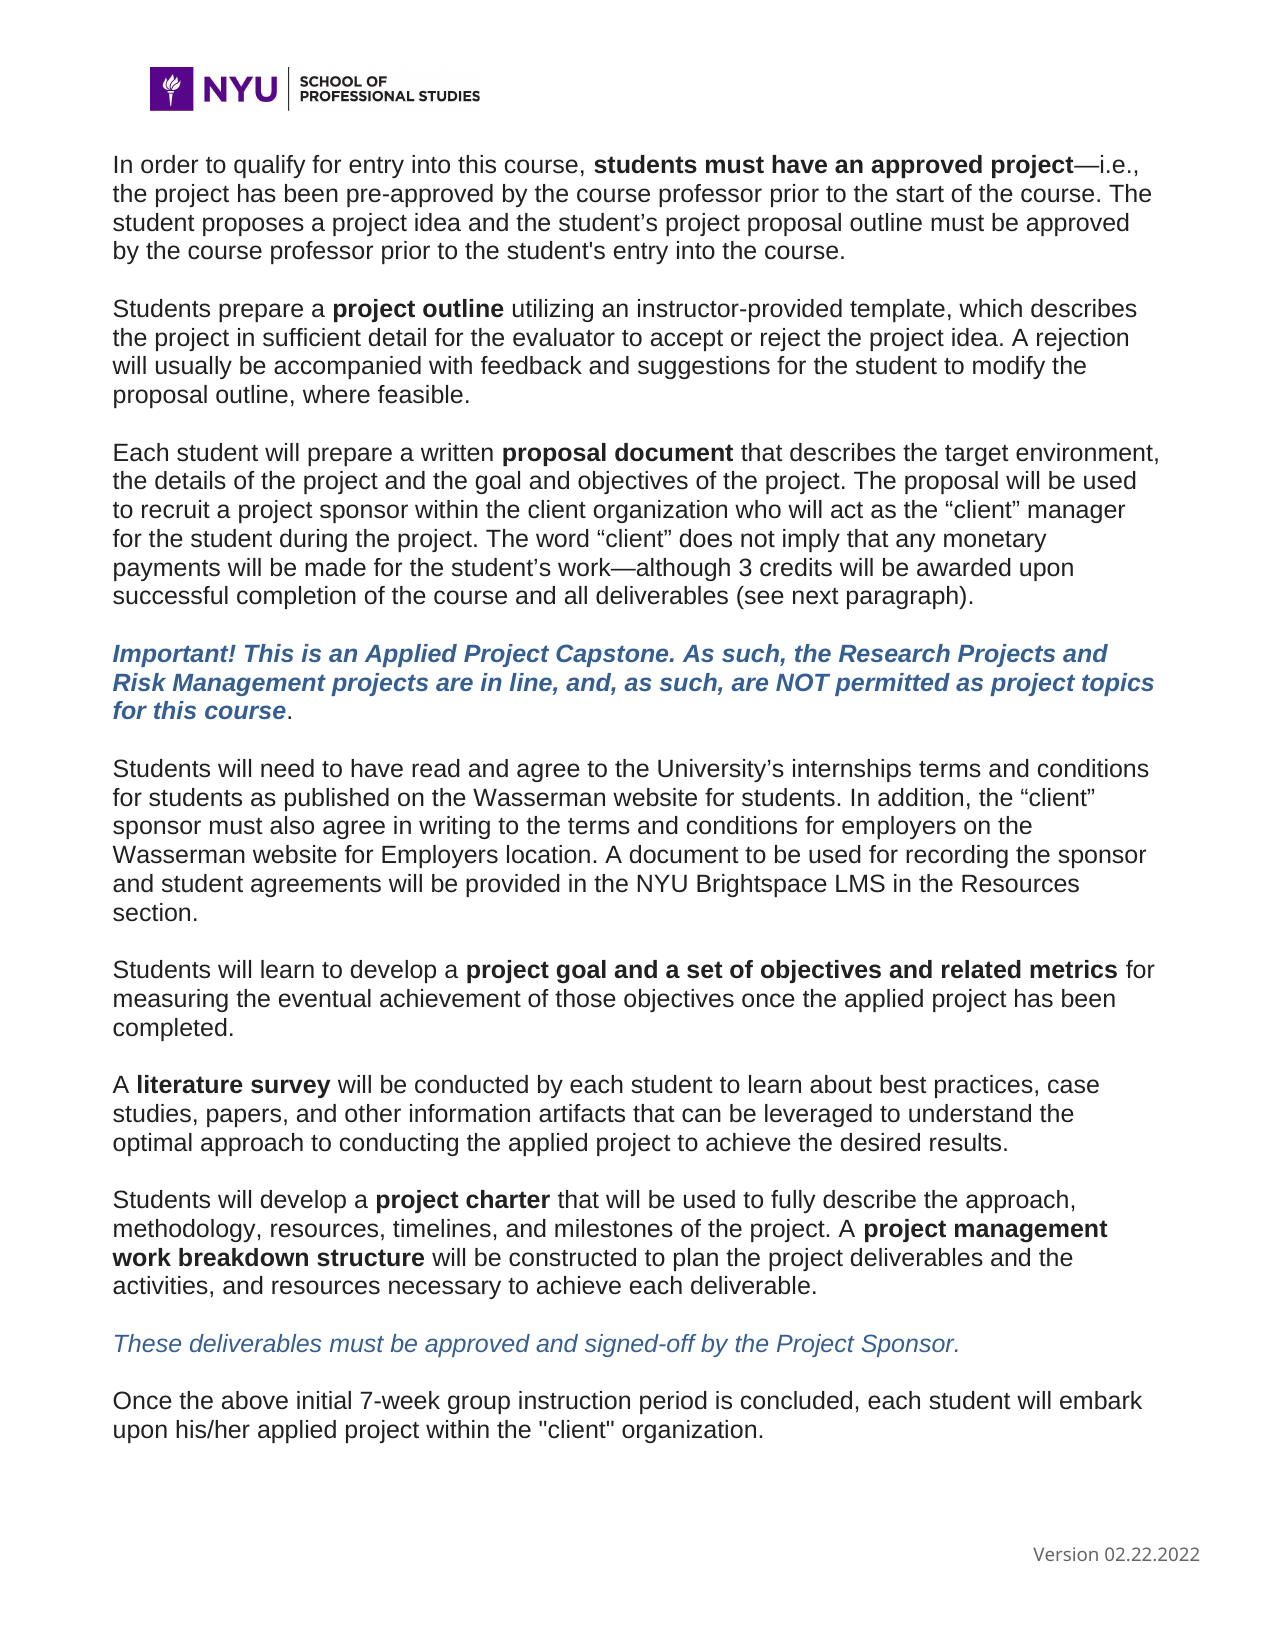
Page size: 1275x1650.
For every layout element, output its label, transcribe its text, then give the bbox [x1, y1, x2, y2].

text Students prepare a project outline utilizing an instructor-provided template, which describes the project in sufficient detail for the evaluator to accept or reject the project idea. A rejection will usually be accompanied with feedback and suggestions for the student to modify the proposal outline, where feasible. [112, 294, 1162, 409]
text A literature survey will be conducted by each student to learn about best practices, case studies, papers, and other information artifacts that can be leveraged to understand the optimal approach to conducting the applied project to achieve the desired results. [112, 1070, 1162, 1156]
text Students will need to have read and agree to the University’s internships terms and conditions for students as published on the Wasserman website for students. In addition, the “client” sponsor must also agree in writing to the terms and conditions for employers on the Wasserman website for Employers location. A document to be used for recording the sponsor and student agreements will be provided in the NYU Brightspace LMS in the Resources section. [112, 754, 1162, 926]
text Students will learn to develop a project goal and a set of objectives and related metrics for measuring the eventual achievement of those objectives once the applied project has been completed. [112, 955, 1162, 1041]
text These deliverables must be approved and signed-off by the Project Sponsor. [112, 1329, 1162, 1357]
text In order to qualify for entry into this course, students must have an approved project—i.e., the project has been pre-approved by the course professor prior to the start of the course. The student proposes a project idea and the student’s project proposal outline must be approved by the course professor prior to the student's entry into the course. [112, 150, 1162, 265]
text Once the above initial 7-week group instruction period is concluded, each student will embark upon his/her applied project within the "client" organization. [112, 1386, 1162, 1444]
picture [150, 67, 480, 111]
text Important! This is an Applied Project Capstone. As such, the Research Projects and Risk Management projects are in line, and, as such, are NOT permitted as project topics for this course. [112, 639, 1162, 725]
text Students will develop a project charter that will be used to fully describe the approach, methodology, resources, timelines, and milestones of the project. A project management work breakdown structure will be constructed to plan the project deliverables and the activities, and resources necessary to achieve each deliverable. [112, 1185, 1162, 1300]
text Each student will prepare a written proposal document that describes the target environment, the details of the project and the goal and objectives of the project. The proposal will be used to recruit a project sponsor within the client organization who will act as the “client” manager for the student during the project. The word “client” does not imply that any monetary payments will be made for the student’s work—although 3 credits will be awarded upon successful completion of the course and all deliverables (see next paragraph). [112, 437, 1162, 610]
